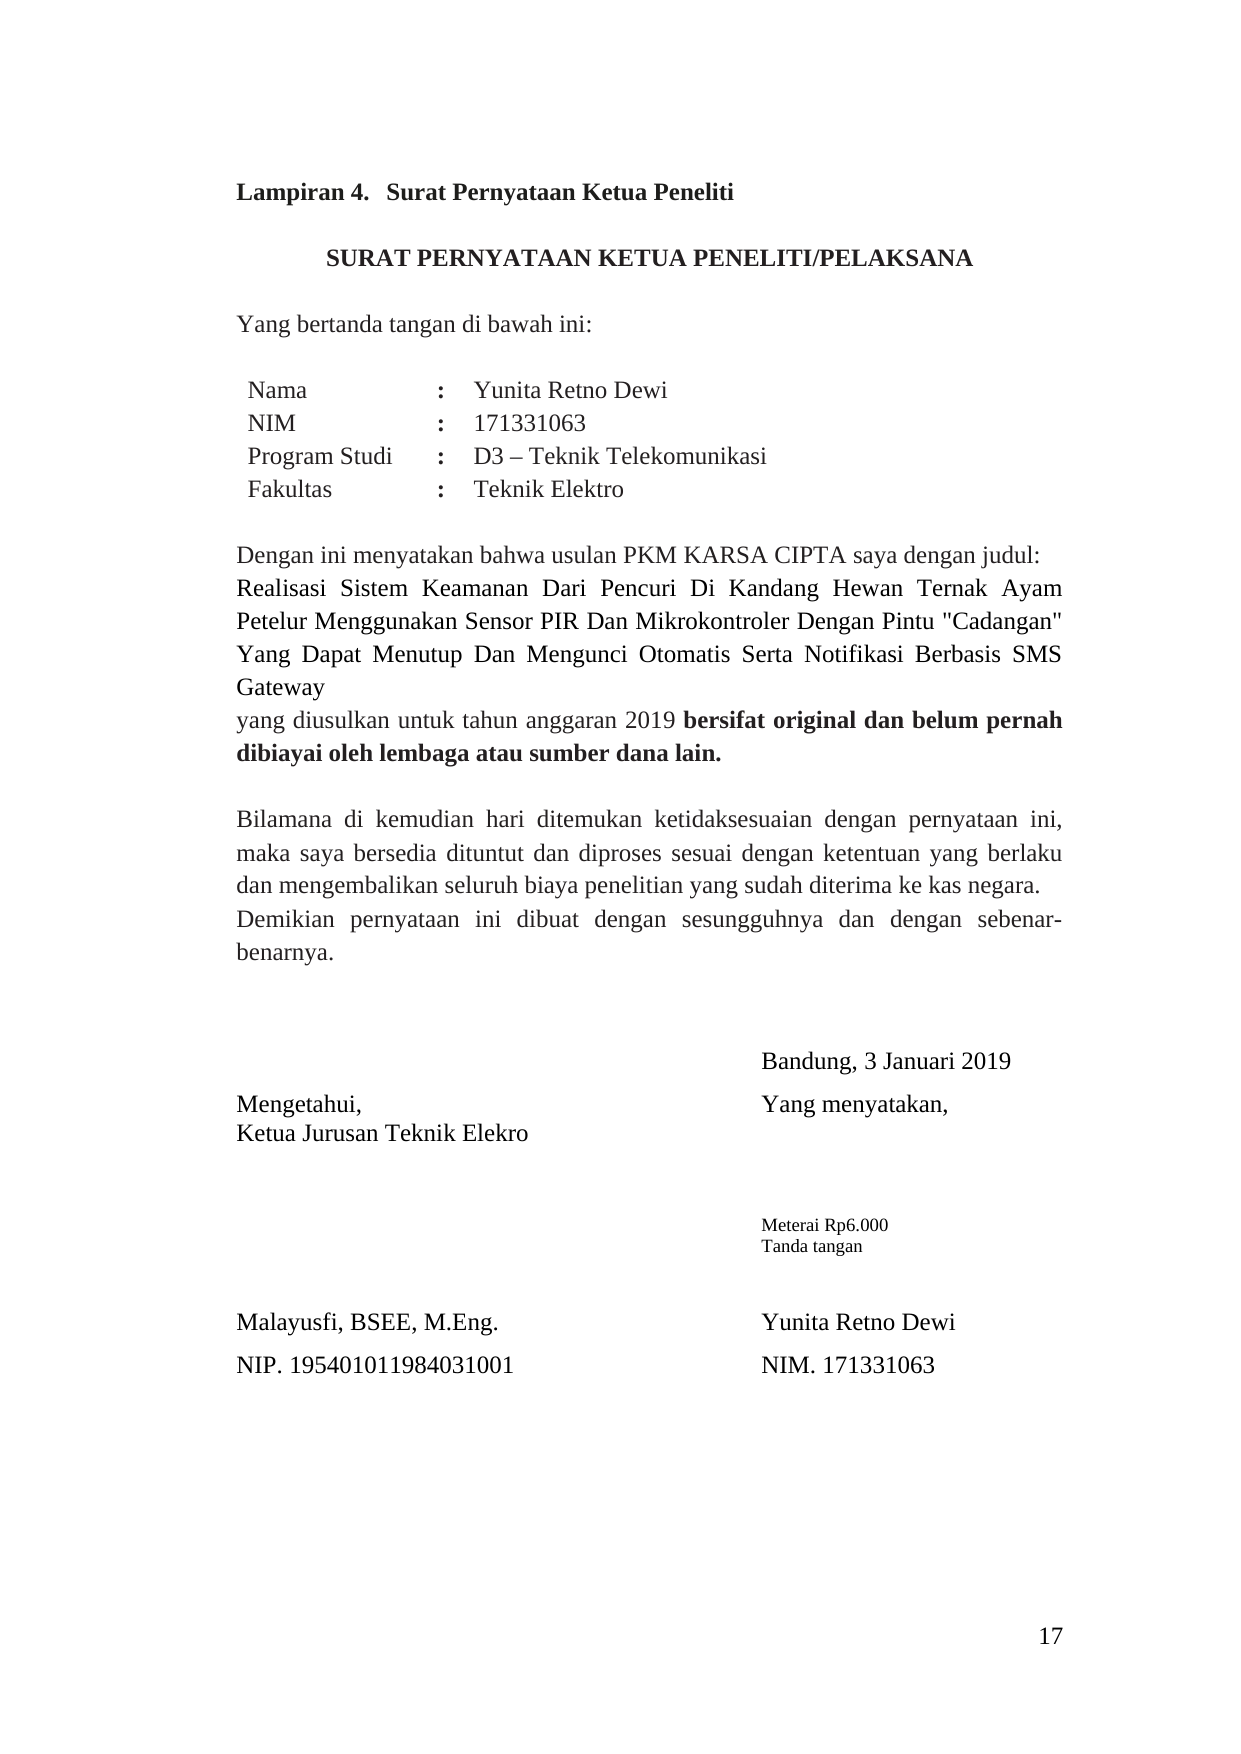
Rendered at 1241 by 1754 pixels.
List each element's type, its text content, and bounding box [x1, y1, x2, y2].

subtitle Lampiran 4. Surat Pernyataan Ketua Peneliti [236, 177, 1063, 206]
table_cell Program Studi [236, 441, 425, 474]
text Tanda tangan [236, 1235, 1063, 1257]
text Bandung, 3 Januari 2019 [236, 1046, 1063, 1074]
table_cell : [425, 441, 462, 474]
text yang diusulkan untuk tahun anggaran 2019 bersifat original dan belum pernah dibiayai oleh lembaga atau sumber dana lain. [236, 706, 1063, 767]
table_header Yunita Retno Dewi [462, 375, 1063, 408]
table_cell Teknik Elektro [462, 474, 1063, 507]
table_cell : [425, 408, 462, 441]
table_header : [425, 375, 462, 408]
text NIP. 195401011984031001 NIM. 171331063 [611, 1350, 1063, 1379]
text Demikian pernyataan ini dibuat dengan sesungguhnya dan dengan sebenar-benarnya. [236, 904, 1063, 965]
text Bilamana di kemudian hari ditemukan ketidaksesuaian dengan pernyataan ini, maka saya bersedia dituntut dan diproses sesuai dengan ketentuan yang berlaku dan mengembalikan seluruh biaya penelitian yang sudah diterima ke kas negara. [236, 804, 1063, 899]
table_header Nama [236, 375, 425, 408]
text Mengetahui, Yang menyatakan, [236, 1089, 1063, 1118]
text SURAT PERNYATAAN KETUA PENELITI/PELAKSANA [236, 243, 1063, 272]
text NIP. 195401011984031001 NIM. 171331063 [236, 1350, 514, 1379]
table_cell NIM [236, 408, 425, 441]
table_cell Fakultas [236, 474, 425, 507]
table_cell 171331063 [462, 408, 1063, 441]
text Dengan ini menyatakan bahwa usulan PKM KARSA CIPTA saya dengan judul: [236, 540, 1063, 569]
text Malayusfi, BSEE, M.Eng. Yunita Retno Dewi [236, 1307, 1063, 1336]
table_cell D3 – Teknik Telekomunikasi [462, 441, 1063, 474]
text Meterai Rp6.000 [686, 1214, 1063, 1235]
table_cell : [425, 474, 462, 507]
text Realisasi Sistem Keamanan Dari Pencuri Di Kandang Hewan Ternak Ayam Petelur Menggunakan Sensor PIR Dan Mikrokontroler Dengan Pintu "Cadangan" Yang Dapat Menutup Dan Mengunci Otomatis Serta Notifikasi Berbasis SMS Gateway [236, 573, 1063, 701]
text Yang bertanda tangan di bawah ini: [236, 309, 1063, 338]
text Ketua Jurusan Teknik Elekro [236, 1118, 1063, 1146]
